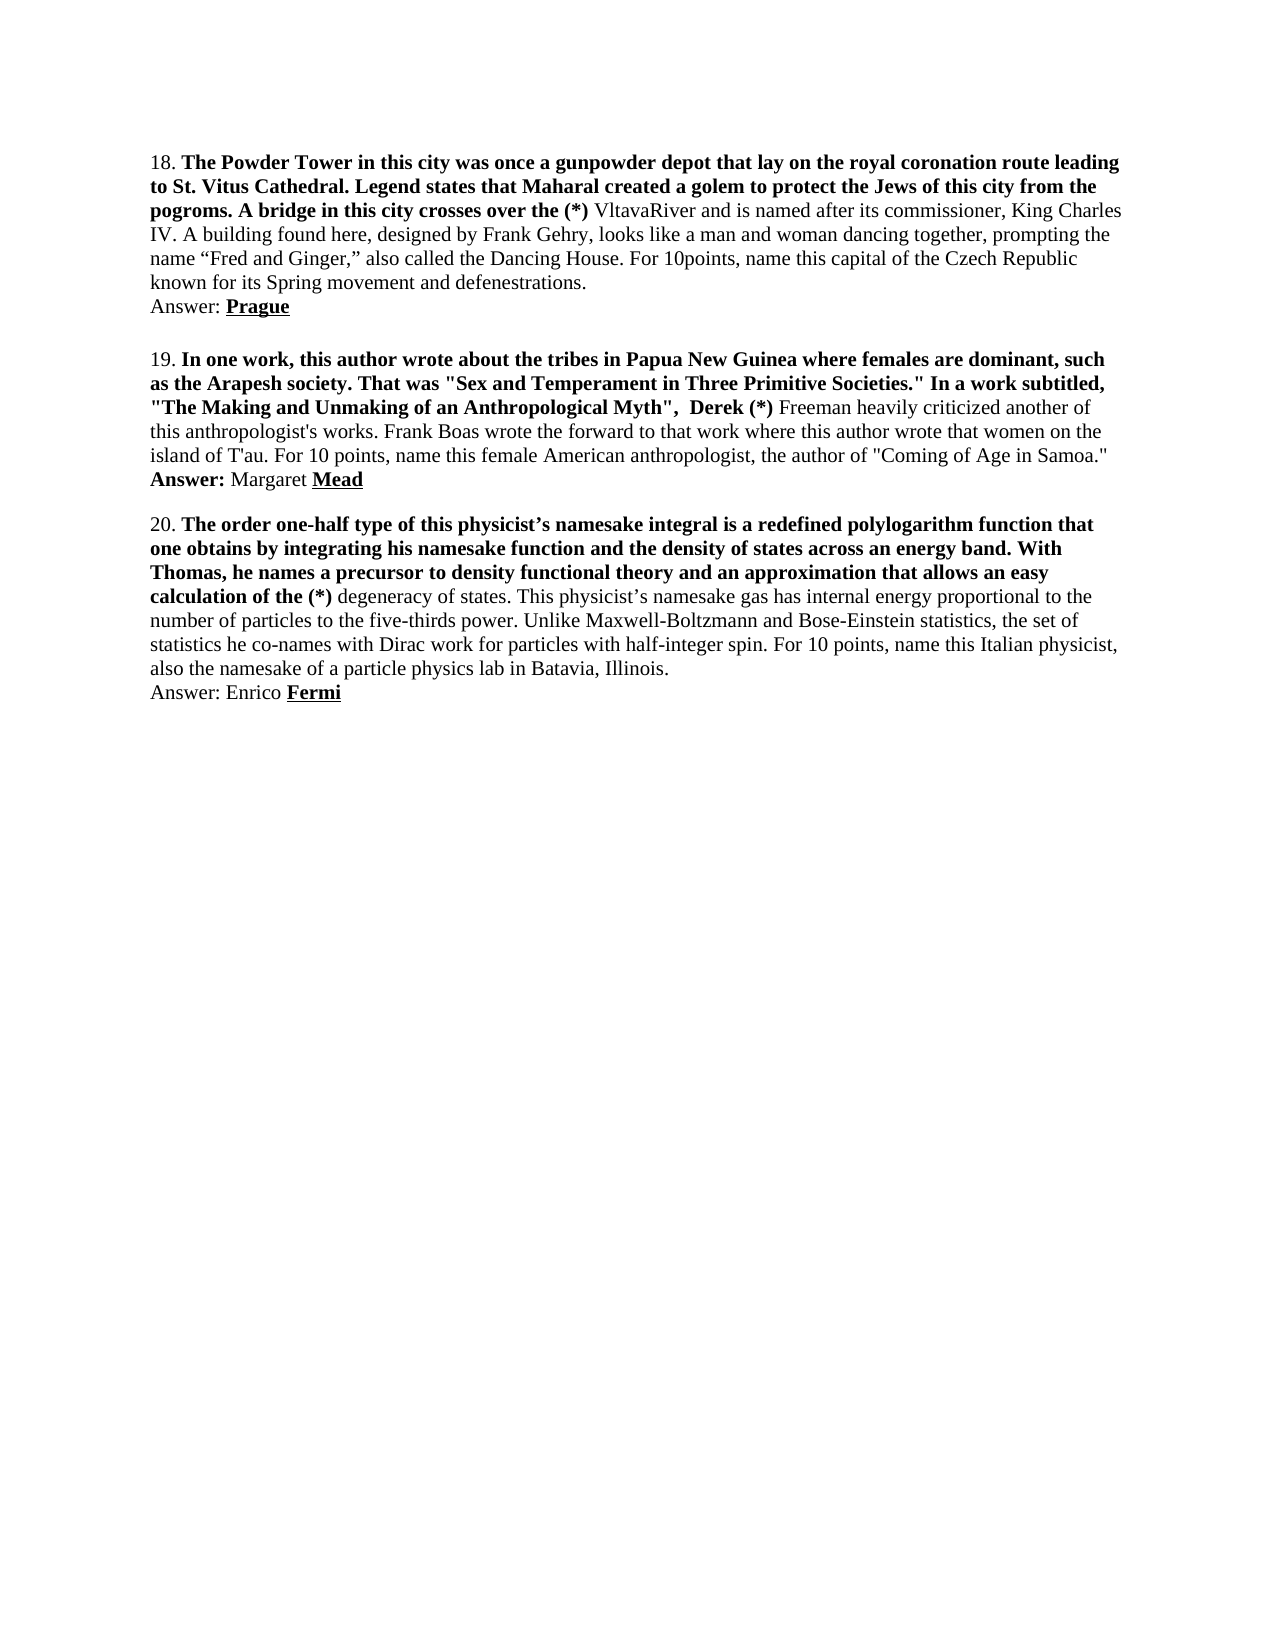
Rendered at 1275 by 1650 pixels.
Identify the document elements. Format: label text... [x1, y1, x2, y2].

text 20. The order one-half type of this physicist’s namesake integral is a redefined polylogarithm function that one obtains by integrating his namesake function and the density of states across an energy band. With Thomas, he names a precursor to density functional theory and an approximation that allows an easy calculation of the (*) degeneracy of states. This physicist’s namesake gas has internal energy proportional to the number of particles to the five-thirds power. Unlike Maxwell-Boltzmann and Bose-Einstein statistics, the set of statistics he co-names with Dirac work for particles with half-integer spin. For 10 points, name this Italian physicist, also the namesake of a particle physics lab in Batavia, Illinois. [150, 512, 1125, 680]
text Answer: Prague [150, 294, 1125, 318]
text 19. In one work, this author wrote about the tribes in Papua New Guinea where females are dominant, such as the Arapesh society. That was "Sex and Temperament in Three Primitive Societies." In a work subtitled, "The Making and Unmaking of an Anthropological Myth", Derek (*) Freeman heavily criticized another of this anthropologist's works. Frank Boas wrote the forward to that work where this author wrote that women on the island of T'au. For 10 points, name this female American anthropologist, the author of "Coming of Age in Samoa." Answer: Margaret Mead [150, 346, 1125, 491]
text 18. The Powder Tower in this city was once a gunpowder depot that lay on the royal coronation route leading to St. Vitus Cathedral. Legend states that Maharal created a golem to protect the Jews of this city from the pogroms. A bridge in this city crosses over the (*) VltavaRiver and is named after its commissioner, King Charles IV. A building found here, designed by Frank Gehry, looks like a man and woman dancing together, prompting the name “Fred and Ginger,” also called the Dancing House. For 10points, name this capital of the Czech Republic known for its Spring movement and defenestrations. [150, 150, 1125, 294]
text Answer: Enrico Fermi [150, 680, 1125, 704]
